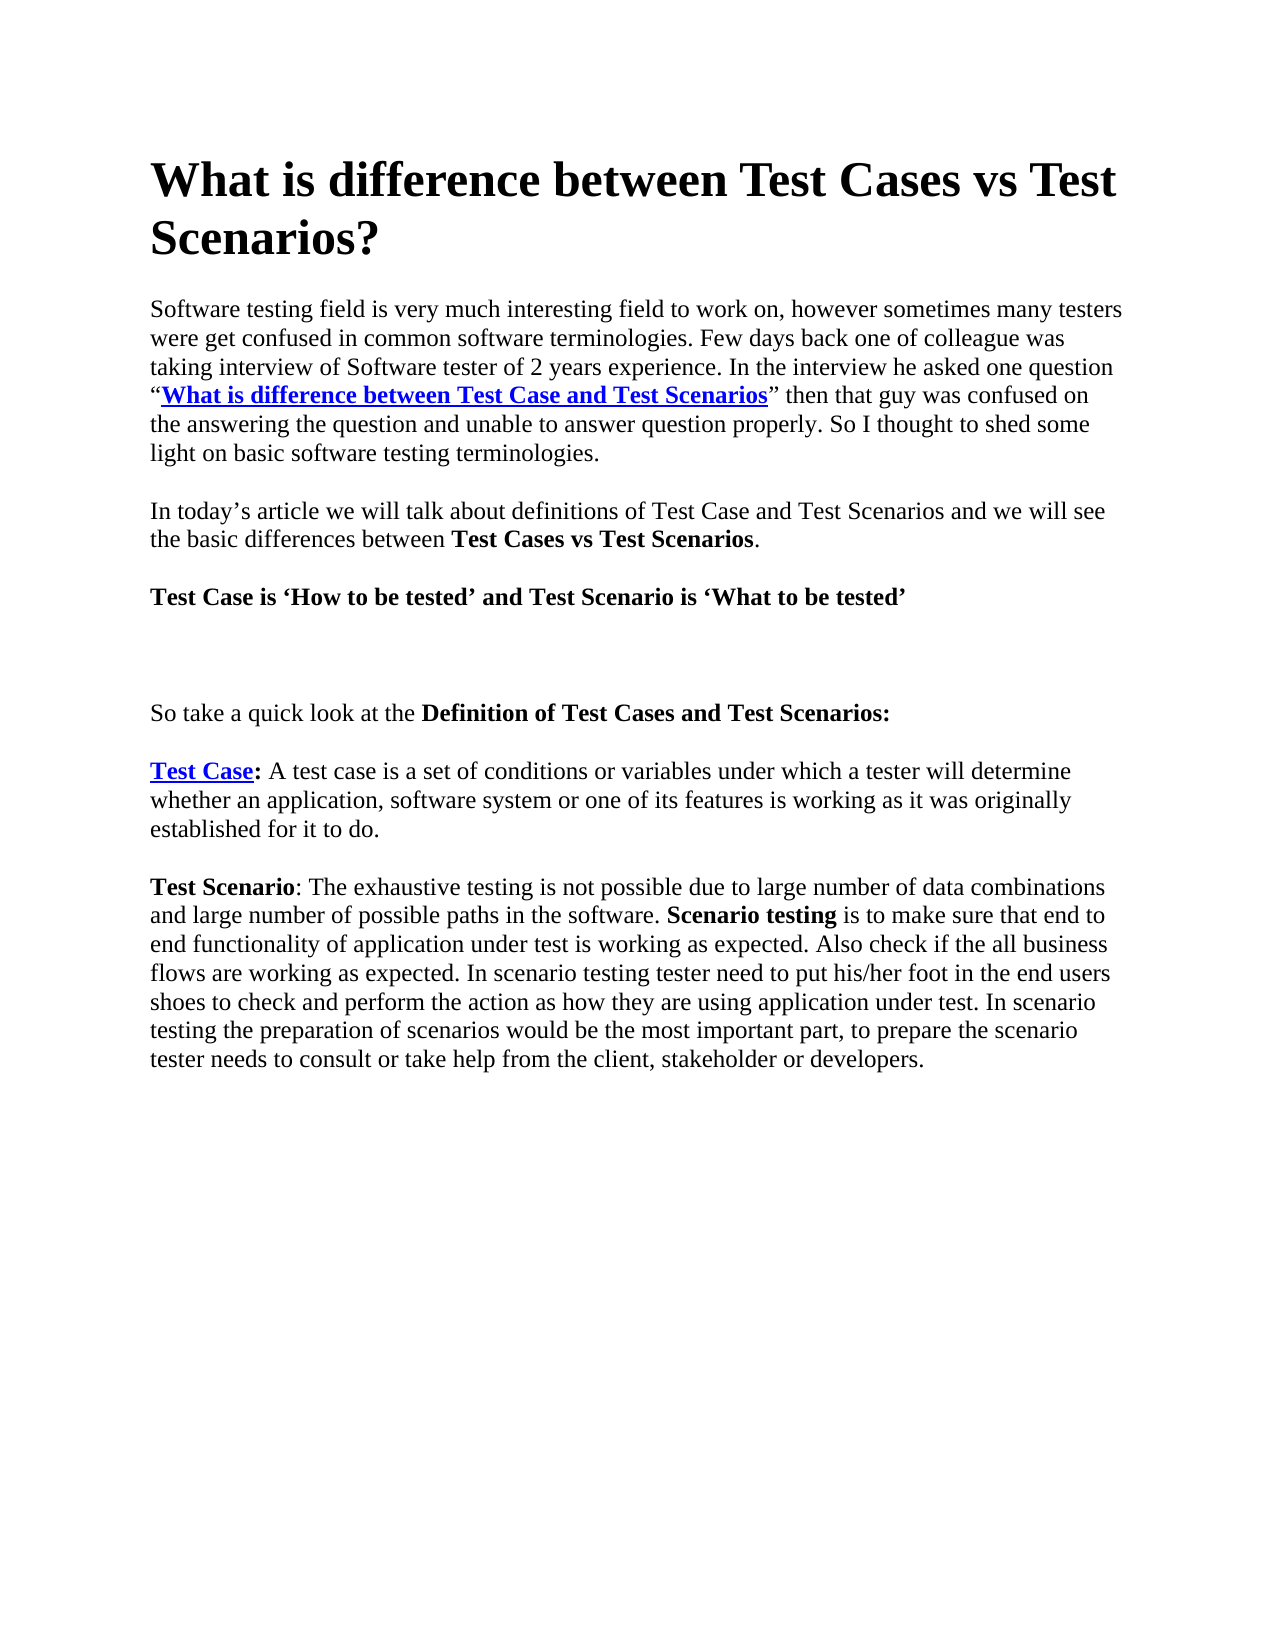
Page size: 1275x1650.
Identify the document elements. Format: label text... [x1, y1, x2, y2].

text Test Case is ‘How to be tested’ and Test Scenario is ‘What to be tested’ [150, 582, 1125, 611]
text Software testing field is very much interesting field to work on, however sometimes many testers were get confused in common software terminologies. Few days back one of colleague was taking interview of Software tester of 2 years experience. In the interview he asked one question “What is difference between Test Case and Test Scenarios” then that guy was confused on the answering the question and unable to answer question properly. So I thought to shed some light on basic software testing terminologies. [150, 294, 1125, 467]
text What is difference between Test Cases vs Test Scenarios? [150, 150, 1125, 265]
text Test Case: A test case is a set of conditions or variables under which a tester will determine whether an application, software system or one of its features is working as it was originally established for it to do. [150, 756, 1125, 842]
text Test Scenario: The exhaustive testing is not possible due to large number of data combinations and large number of possible paths in the software. Scenario testing is to make sure that end to end functionality of application under test is working as expected. Also check if the all business flows are working as expected. In scenario testing tester need to put his/her foot in the end users shoes to check and perform the action as how they are using application under test. In scenario testing the preparation of scenarios would be the most important part, to prepare the scenario tester needs to consult or take help from the client, stakeholder or developers. [150, 872, 1125, 1073]
text In today’s article we will talk about definitions of Test Case and Test Scenarios and we will see the basic differences between Test Cases vs Test Scenarios. [150, 496, 1125, 553]
text So take a quick look at the Definition of Test Cases and Test Scenarios: [150, 698, 1125, 727]
